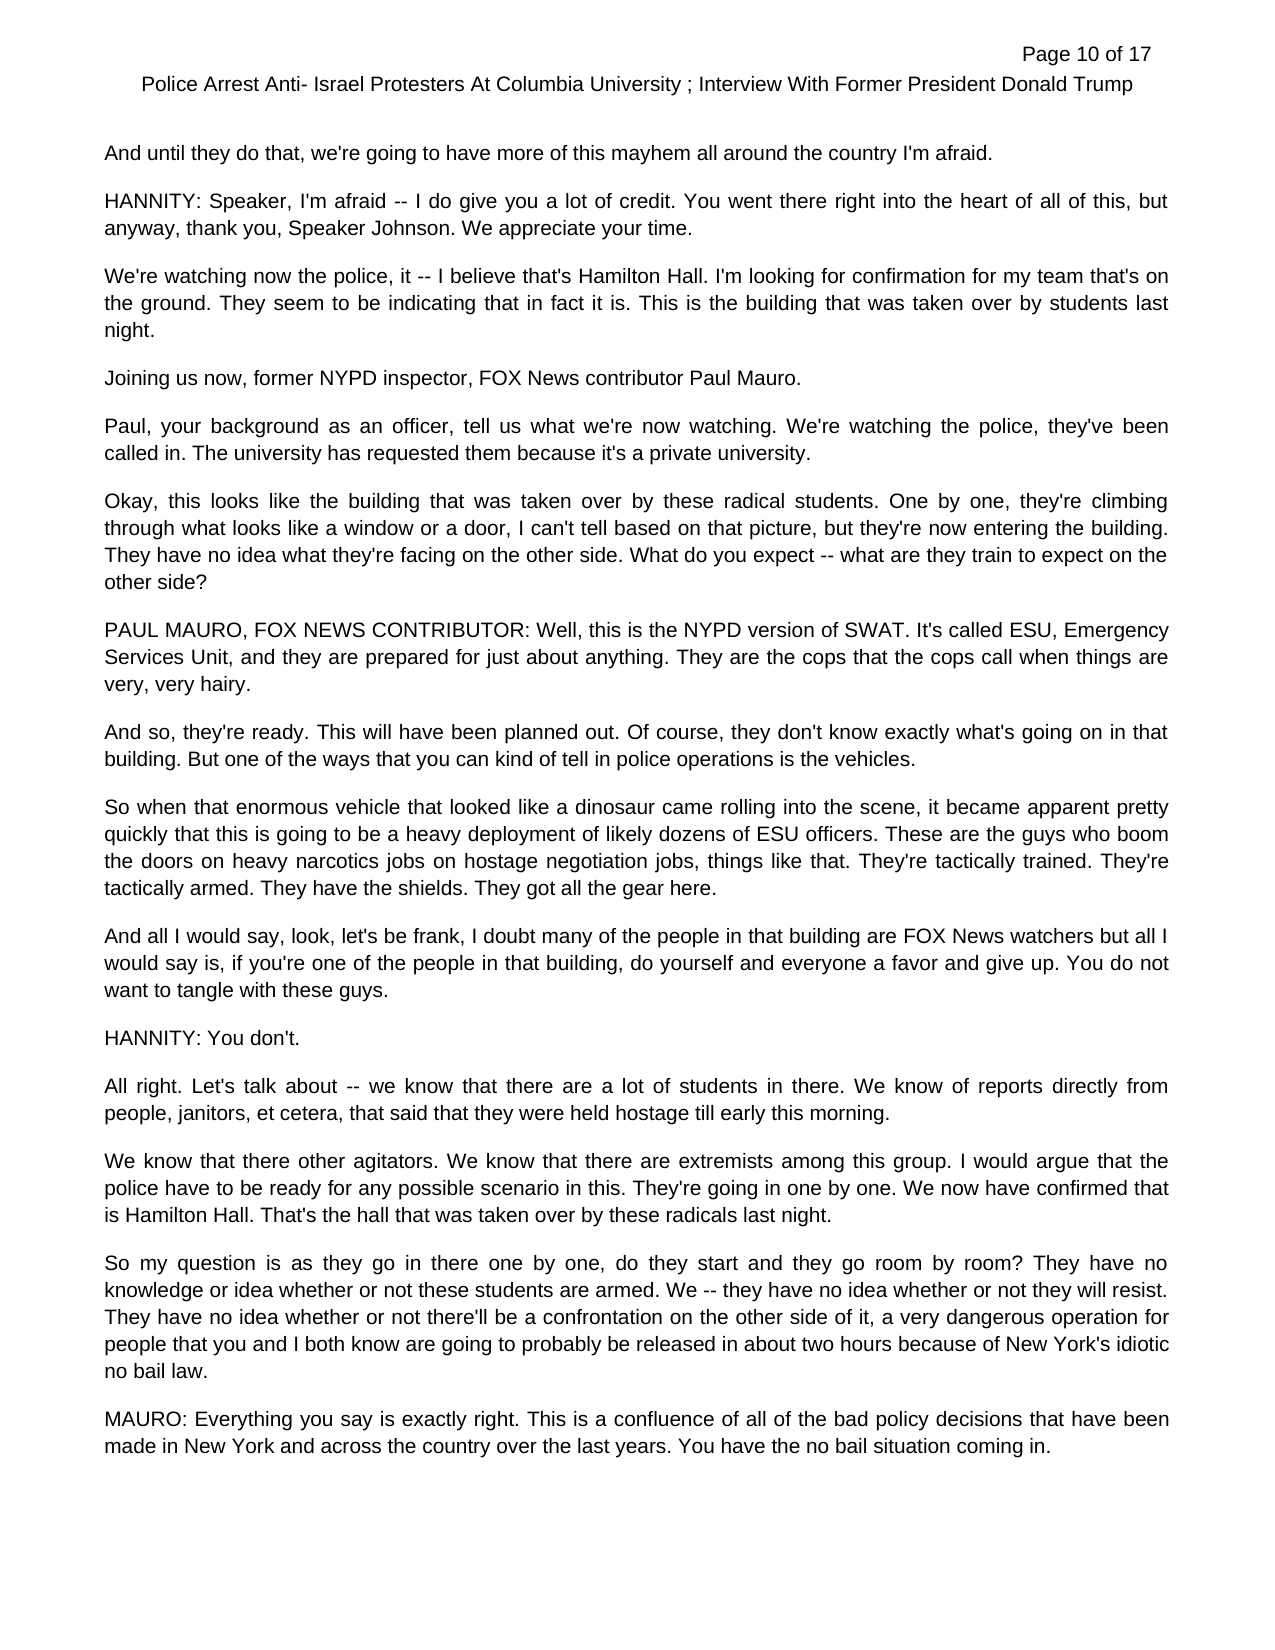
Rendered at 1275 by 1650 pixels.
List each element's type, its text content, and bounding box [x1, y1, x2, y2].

text HANNITY: You don't. [104, 1023, 1171, 1050]
text MAURO: Everything you say is exactly right. This is a confluence of all of the bad policy decisions that have been made in New York and across the country over the last years. You have the no bail situation coming in. [104, 1404, 1171, 1458]
text And until they do that, we're going to have more of this mayhem all around the country I'm afraid. [104, 137, 1171, 164]
text HANNITY: Speaker, I'm afraid -- I do give you a lot of credit. You went there right into the heart of all of this, but anyway, thank you, Speaker Johnson. We appreciate your time. [104, 185, 1171, 239]
text Okay, this looks like the building that was taken over by these radical students. One by one, they're climbing through what looks like a window or a door, I can't tell based on that picture, but they're now entering the building. They have no idea what they're facing on the other side. What do you expect -- what are they train to expect on the other side? [104, 485, 1171, 594]
text Paul, your background as an officer, tell us what we're now watching. We're watching the police, they've been called in. The university has requested them because it's a private university. [104, 410, 1171, 464]
text Joining us now, former NYPD inspector, FOX News contributor Paul Mauro. [104, 362, 1171, 389]
text PAUL MAURO, FOX NEWS CONTRIBUTOR: Well, this is the NYPD version of SWAT. It's called ESU, Emergency Services Unit, and they are prepared for just about anything. They are the cops that the cops call when things are very, very hairy. [104, 614, 1171, 696]
text We know that there other agitators. We know that there are extremists among this group. I would argue that the police have to be ready for any possible scenario in this. They're going in one by one. We now have confirmed that is Hamilton Hall. That's the hall that was taken over by these radicals last night. [104, 1146, 1171, 1227]
text So my question is as they go in there one by one, do they start and they go room by room? They have no knowledge or idea whether or not these students are armed. We -- they have no idea whether or not they will resist. They have no idea whether or not there'll be a confrontation on the other side of it, a very dangerous operation for people that you and I both know are going to probably be released in about two hours because of New York's idiotic no bail law. [104, 1248, 1171, 1383]
text And all I would say, look, let's be frank, I doubt many of the people in that building are FOX News watchers but all I would say is, if you're one of the people in that building, do yourself and everyone a favor and give up. You do not want to tangle with these guys. [104, 921, 1171, 1002]
text So when that enormous vehicle that looked like a dinosaur came rolling into the scene, it became apparent pretty quickly that this is going to be a heavy deployment of likely dozens of ESU officers. These are the guys who boom the doors on heavy narcotics jobs on hostage negotiation jobs, things like that. They're tactically trained. They're tactically armed. They have the shields. They got all the gear here. [104, 792, 1171, 900]
text All right. Let's talk about -- we know that there are a lot of students in there. We know of reports directly from people, janitors, et cetera, that said that they were held hostage till early this morning. [104, 1071, 1171, 1125]
text And so, they're ready. This will have been planned out. Of course, they don't know exactly what's going on in that building. But one of the ways that you can kind of tell in police operations is the vehicles. [104, 717, 1171, 771]
text We're watching now the police, it -- I believe that's Hamilton Hall. I'm looking for confirmation for my team that's on the ground. They seem to be indicating that in fact it is. This is the building that was taken over by students last night. [104, 260, 1171, 342]
